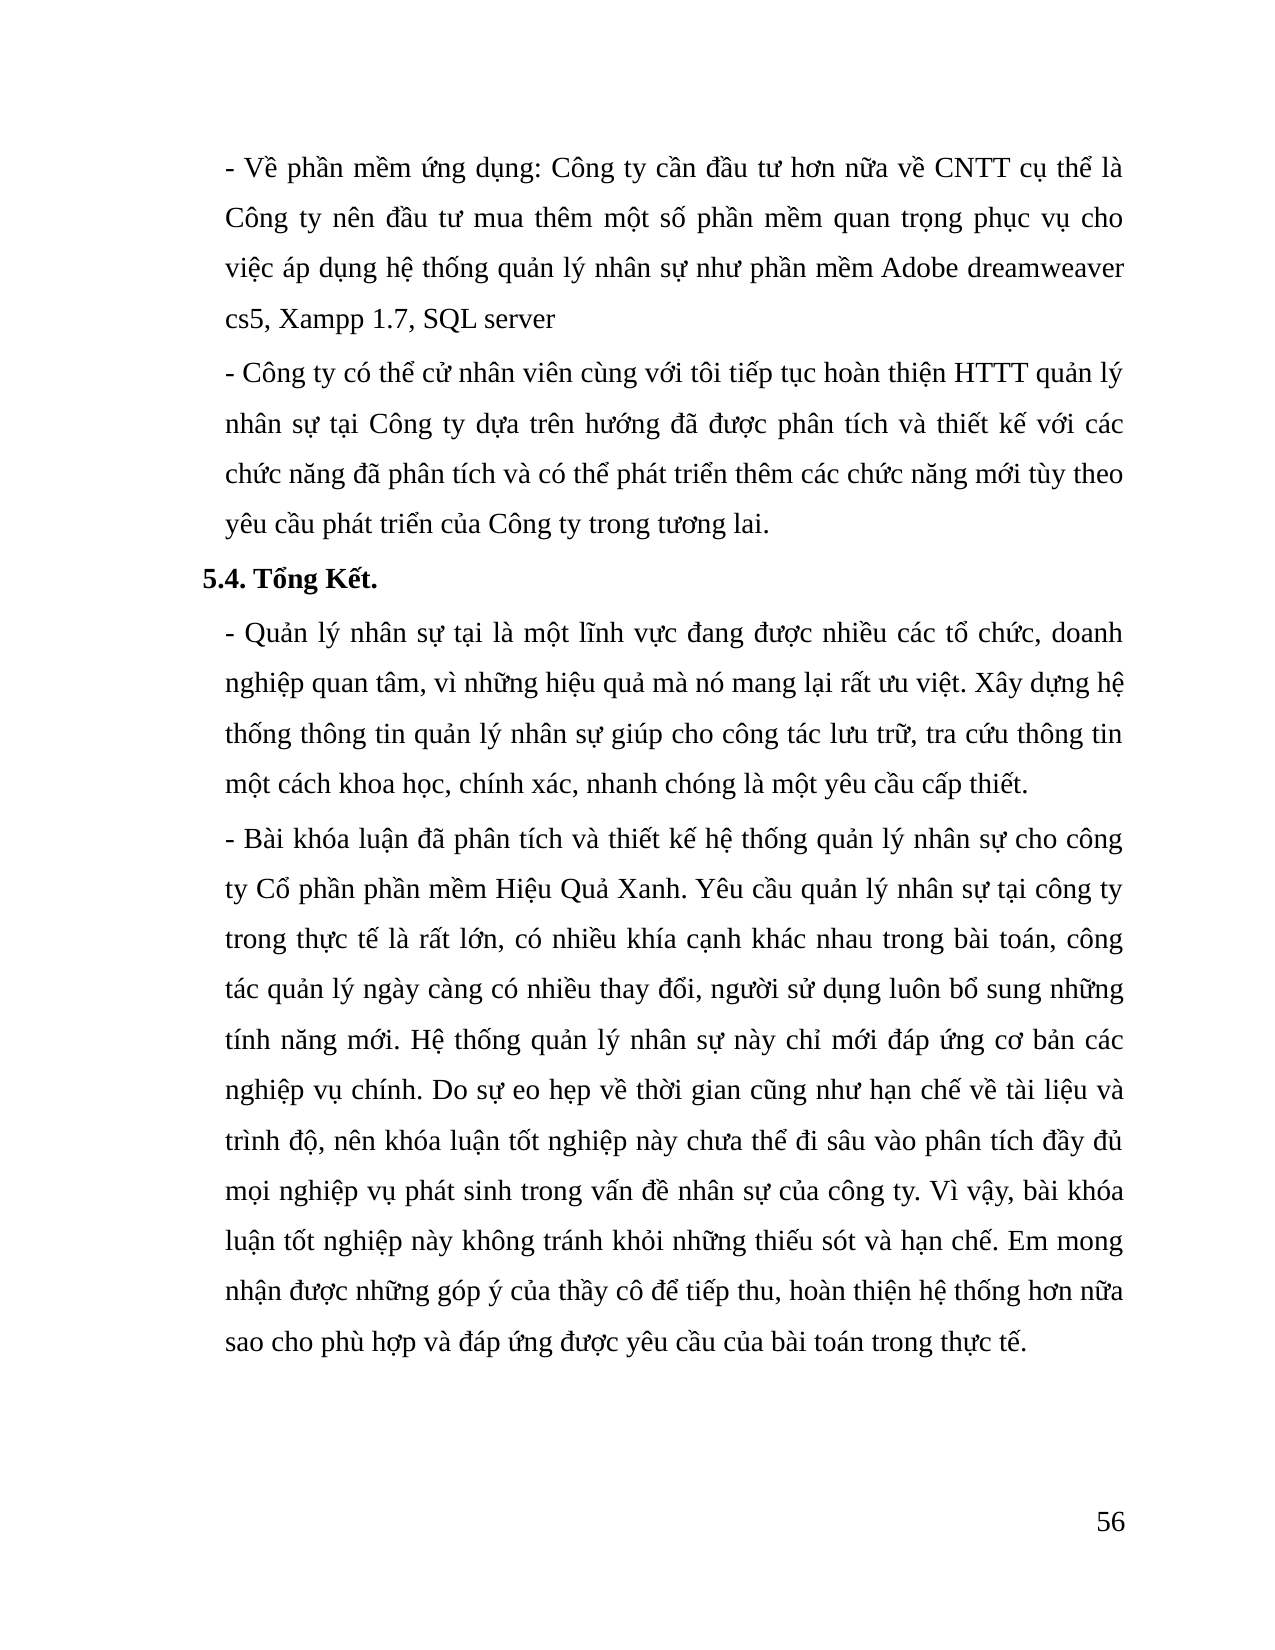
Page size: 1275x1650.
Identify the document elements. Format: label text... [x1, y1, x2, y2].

text - Công ty có thể cử nhân viên cùng với tôi tiếp tục hoàn thiện HTTT quản lý nhân sự tại Công ty dựa trên hướng đã được phân tích và thiết kế với các chức năng đã phân tích và có thể phát triển thêm các chức năng mới tùy theo yêu cầu phát triển của Công ty trong tương lai. [225, 355, 1125, 540]
subtitle 5.4. Tổng Kết. [202, 561, 1125, 594]
text - Quản lý nhân sự tại là một lĩnh vực đang được nhiều các tổ chức, doanh nghiệp quan tâm, vì những hiệu quả mà nó mang lại rất ưu việt. Xây dựng hệ thống thông tin quản lý nhân sự giúp cho công tác lưu trữ, tra cứu thông tin một cách khoa học, chính xác, nhanh chóng là một yêu cầu cấp thiết. [225, 615, 1125, 800]
text - Bài khóa luận đã phân tích và thiết kế hệ thống quản lý nhân sự cho công ty Cổ phần phần mềm Hiệu Quả Xanh. Yêu cầu quản lý nhân sự tại công ty trong thực tế là rất lớn, có nhiều khía cạnh khác nhau trong bài toán, công tác quản lý ngày càng có nhiều thay đổi, người sử dụng luôn bổ sung những tính năng mới. Hệ thống quản lý nhân sự này chỉ mới đáp ứng cơ bản các nghiệp vụ chính. Do sự eo hẹp về thời gian cũng như hạn chế về tài liệu và trình độ, nên khóa luận tốt nghiệp này chưa thể đi sâu vào phân tích đầy đủ mọi nghiệp vụ phát sinh trong vấn đề nhân sự của công ty. Vì vậy, bài khóa luận tốt nghiệp này không tránh khỏi những thiếu sót và hạn chế. Em mong nhận được những góp ý của thầy cô để tiếp thu, hoàn thiện hệ thống hơn nữa sao cho phù hợp và đáp ứng được yêu cầu của bài toán trong thực tế. [225, 821, 1125, 1357]
text - Về phần mềm ứng dụng: Công ty cần đầu tư hơn nữa về CNTT cụ thể là Công ty nên đầu tư mua thêm một số phần mềm quan trọng phục vụ cho việc áp dụng hệ thống quản lý nhân sự như phần mềm Adobe dreamweaver cs5, Xampp 1.7, SQL server [225, 150, 1125, 334]
